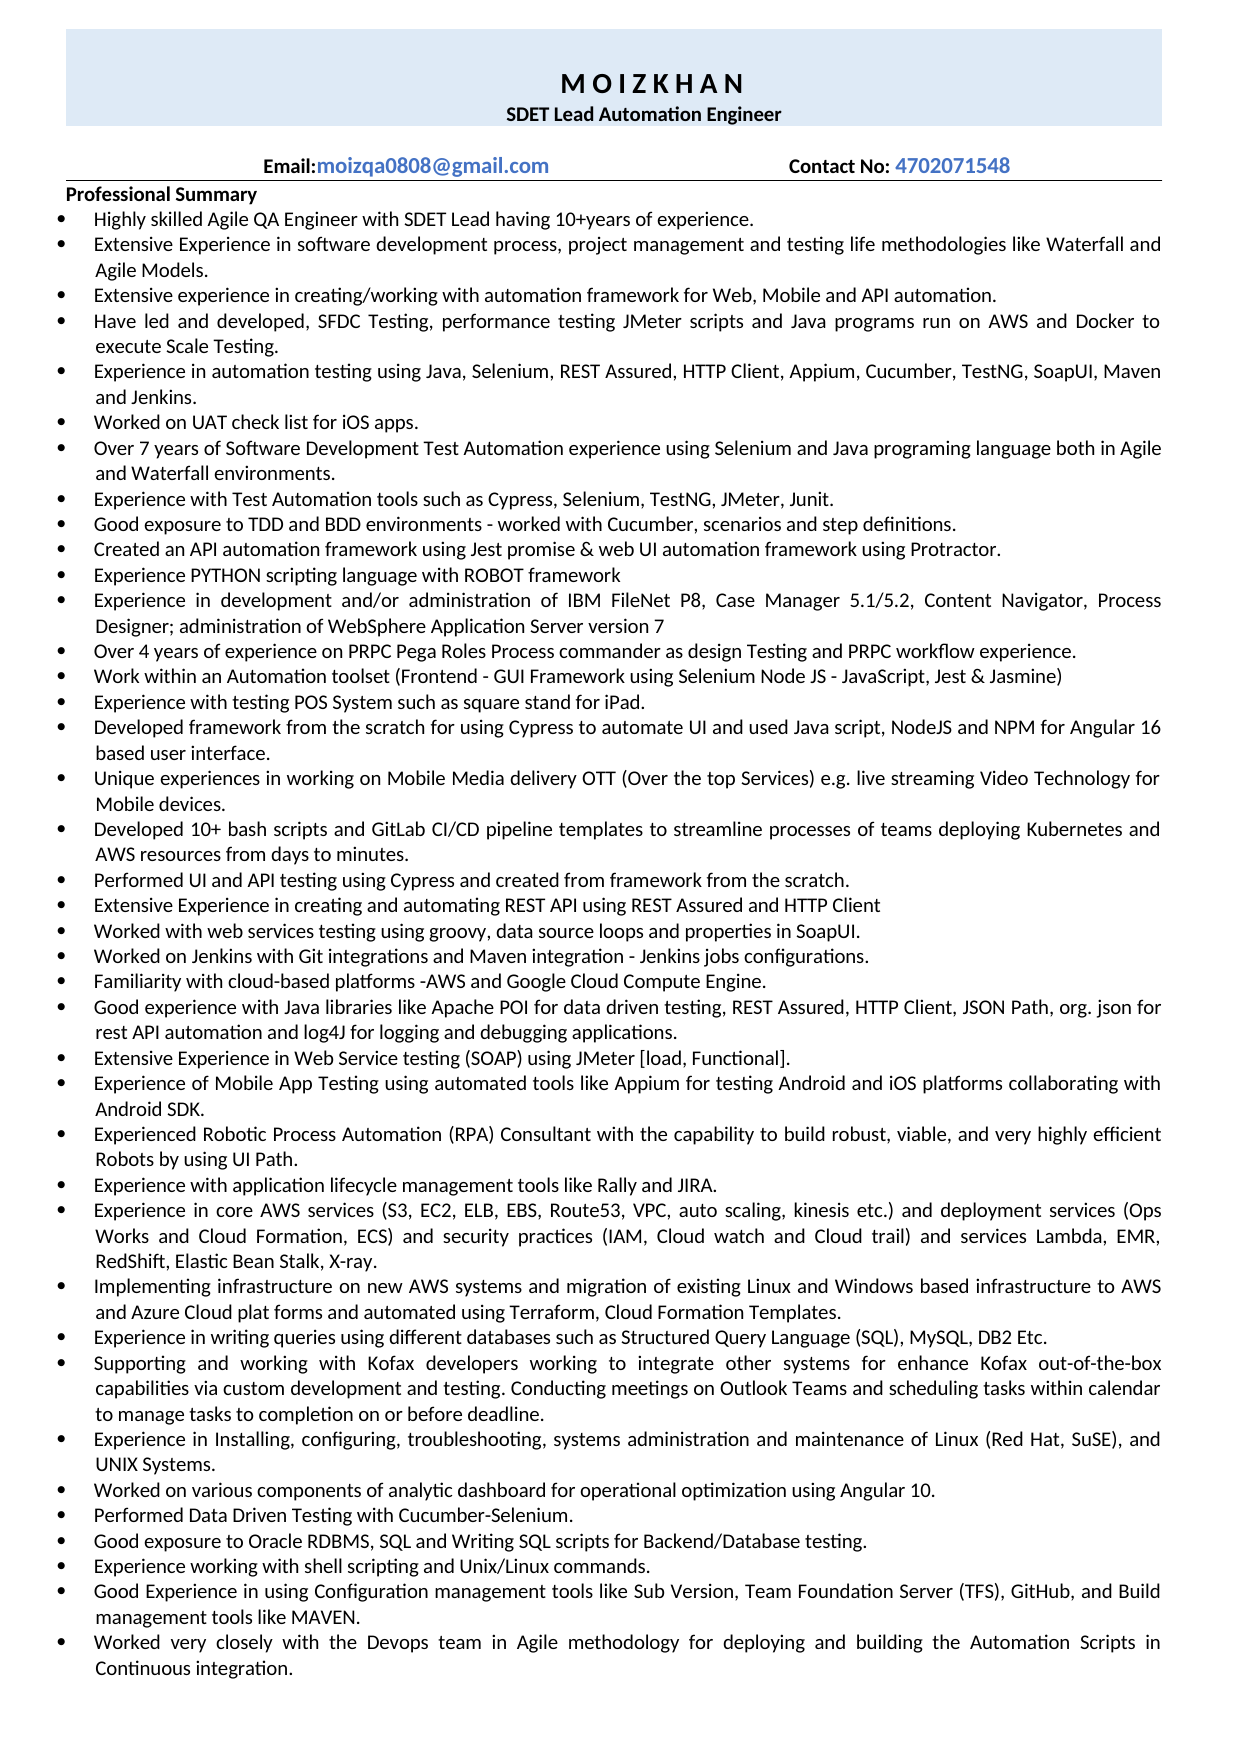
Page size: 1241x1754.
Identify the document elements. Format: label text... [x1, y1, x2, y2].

list Worked on Jenkins with Git integrations and Maven integration - Jenkins jobs configurations. [58, 943, 1162, 969]
list Experience of Mobile App Testing using automated tools like Appium for testing Android and iOS platforms collaborating with Android SDK. [58, 1070, 1162, 1121]
list Familiarity with cloud-based platforms -AWS and Google Cloud Compute Engine. [58, 969, 1162, 994]
list Developed 10+ bash scripts and GitLab CI/CD pipeline templates to streamline processes of teams deploying Kubernetes and AWS resources from days to minutes. [58, 816, 1162, 867]
list Experience with testing POS System such as square stand for iPad. [58, 689, 1162, 714]
list Experienced Robotic Process Automation (RPA) Consultant with the capability to build robust, viable, and very highly efficient Robots by using UI Path. [58, 1121, 1162, 1172]
list Over 4 years of experience on PRPC Pega Roles Process commander as design Testing and PRPC workflow experience. [58, 638, 1162, 664]
list Worked on various components of analytic dashboard for operational optimization using Angular 10. [58, 1477, 1162, 1502]
list Worked with web services testing using groovy, data source loops and properties in SoapUI. [58, 918, 1162, 943]
list Have led and developed, SFDC Testing, performance testing JMeter scripts and Java programs run on AWS and Docker to execute Scale Testing. [58, 308, 1162, 359]
text Professional Summary [66, 181, 1162, 206]
list Good exposure to TDD and BDD environments - worked with Cucumber, scenarios and step definitions. [58, 511, 1162, 537]
list Developed framework from the scratch for using Cypress to automate UI and used Java script, NodeJS and NPM for Angular 16 based user interface. [58, 714, 1162, 765]
list Extensive experience in creating/working with automation framework for Web, Mobile and API automation. [58, 282, 1162, 308]
list Performed Data Driven Testing with Cucumber-Selenium. [58, 1502, 1162, 1528]
list Worked on UAT check list for iOS apps. [58, 409, 1162, 435]
list Performed UI and API testing using Cypress and created from framework from the scratch. [58, 867, 1162, 892]
list Experience in core AWS services (S3, EC2, ELB, EBS, Route53, VPC, auto scaling, kinesis etc.) and deployment services (Ops Works and Cloud Formation, ECS) and security practices (IAM, Cloud watch and Cloud trail) and services Lambda, EMR, RedShift, Elastic Bean Stalk, X-ray. [58, 1197, 1162, 1274]
text Email:moizqa0808@gmail.com Contact No: 4702071548‬ [66, 152, 1162, 180]
list Experience in writing queries using different databases such as Structured Query Language (SQL), MySQL, DB2 Etc. [58, 1324, 1162, 1350]
list Experience working with shell scripting and Unix/Linux commands. [58, 1553, 1162, 1579]
text M O I Z K H A N [66, 65, 1162, 101]
list Created an API automation framework using Jest promise & web UI automation framework using Protractor. [58, 537, 1162, 562]
list Extensive Experience in software development process, project management and testing life methodologies like Waterfall and Agile Models. [58, 232, 1162, 282]
list Experience in development and/or administration of IBM FileNet P8, Case Manager 5.1/5.2, Content Navigator, Process Designer; administration of WebSphere Application Server version 7 [58, 587, 1162, 638]
list Highly skilled Agile QA Engineer with SDET Lead having 10+years of experience. [58, 206, 1162, 232]
list Extensive Experience in creating and automating REST API using REST Assured and HTTP Client [58, 892, 1162, 918]
list Over 7 years of Software Development Test Automation experience using Selenium and Java programing language both in Agile and Waterfall environments. [58, 435, 1162, 486]
list Unique experiences in working on Mobile Media delivery OTT (Over the top Services) e.g. live streaming Video Technology for Mobile devices. [58, 765, 1162, 816]
list Good experience with Java libraries like Apache POI for data driven testing, REST Assured, HTTP Client, JSON Path, org. json for rest API automation and log4J for logging and debugging applications. [58, 994, 1162, 1045]
list Work within an Automation toolset (Frontend - GUI Framework using Selenium Node JS - JavaScript, Jest & Jasmine) [58, 664, 1162, 689]
list Experience in automation testing using Java, Selenium, REST Assured, HTTP Client, Appium, Cucumber, TestNG, SoapUI, Maven and Jenkins. [58, 359, 1162, 409]
text SDET Lead Automation Engineer [66, 101, 1162, 126]
list Experience with Test Automation tools such as Cypress, Selenium, TestNG, JMeter, Junit. [58, 486, 1162, 511]
list Experience with application lifecycle management tools like Rally and JIRA. [58, 1172, 1162, 1197]
list Supporting and working with Kofax developers working to integrate other systems for enhance Kofax out-of-the-box capabilities via custom development and testing. Conducting meetings on Outlook Teams and scheduling tasks within calendar to manage tasks to completion on or before deadline. [58, 1350, 1162, 1426]
list Good exposure to Oracle RDBMS, SQL and Writing SQL scripts for Backend/Database testing. [58, 1528, 1162, 1553]
list Experience PYTHON scripting language with ROBOT framework [58, 562, 1162, 587]
list Extensive Experience in Web Service testing (SOAP) using JMeter [load, Functional]. [58, 1045, 1162, 1070]
list Implementing infrastructure on new AWS systems and migration of existing Linux and Windows based infrastructure to AWS and Azure Cloud plat forms and automated using Terraform, Cloud Formation Templates. [58, 1274, 1162, 1324]
list Experience in Installing, configuring, troubleshooting, systems administration and maintenance of Linux (Red Hat, SuSE), and UNIX Systems. [58, 1426, 1162, 1477]
list Worked very closely with the Devops team in Agile methodology for deploying and building the Automation Scripts in Continuous integration. [58, 1629, 1162, 1680]
list Good Experience in using Configuration management tools like Sub Version, Team Foundation Server (TFS), GitHub, and Build management tools like MAVEN. [58, 1579, 1162, 1629]
